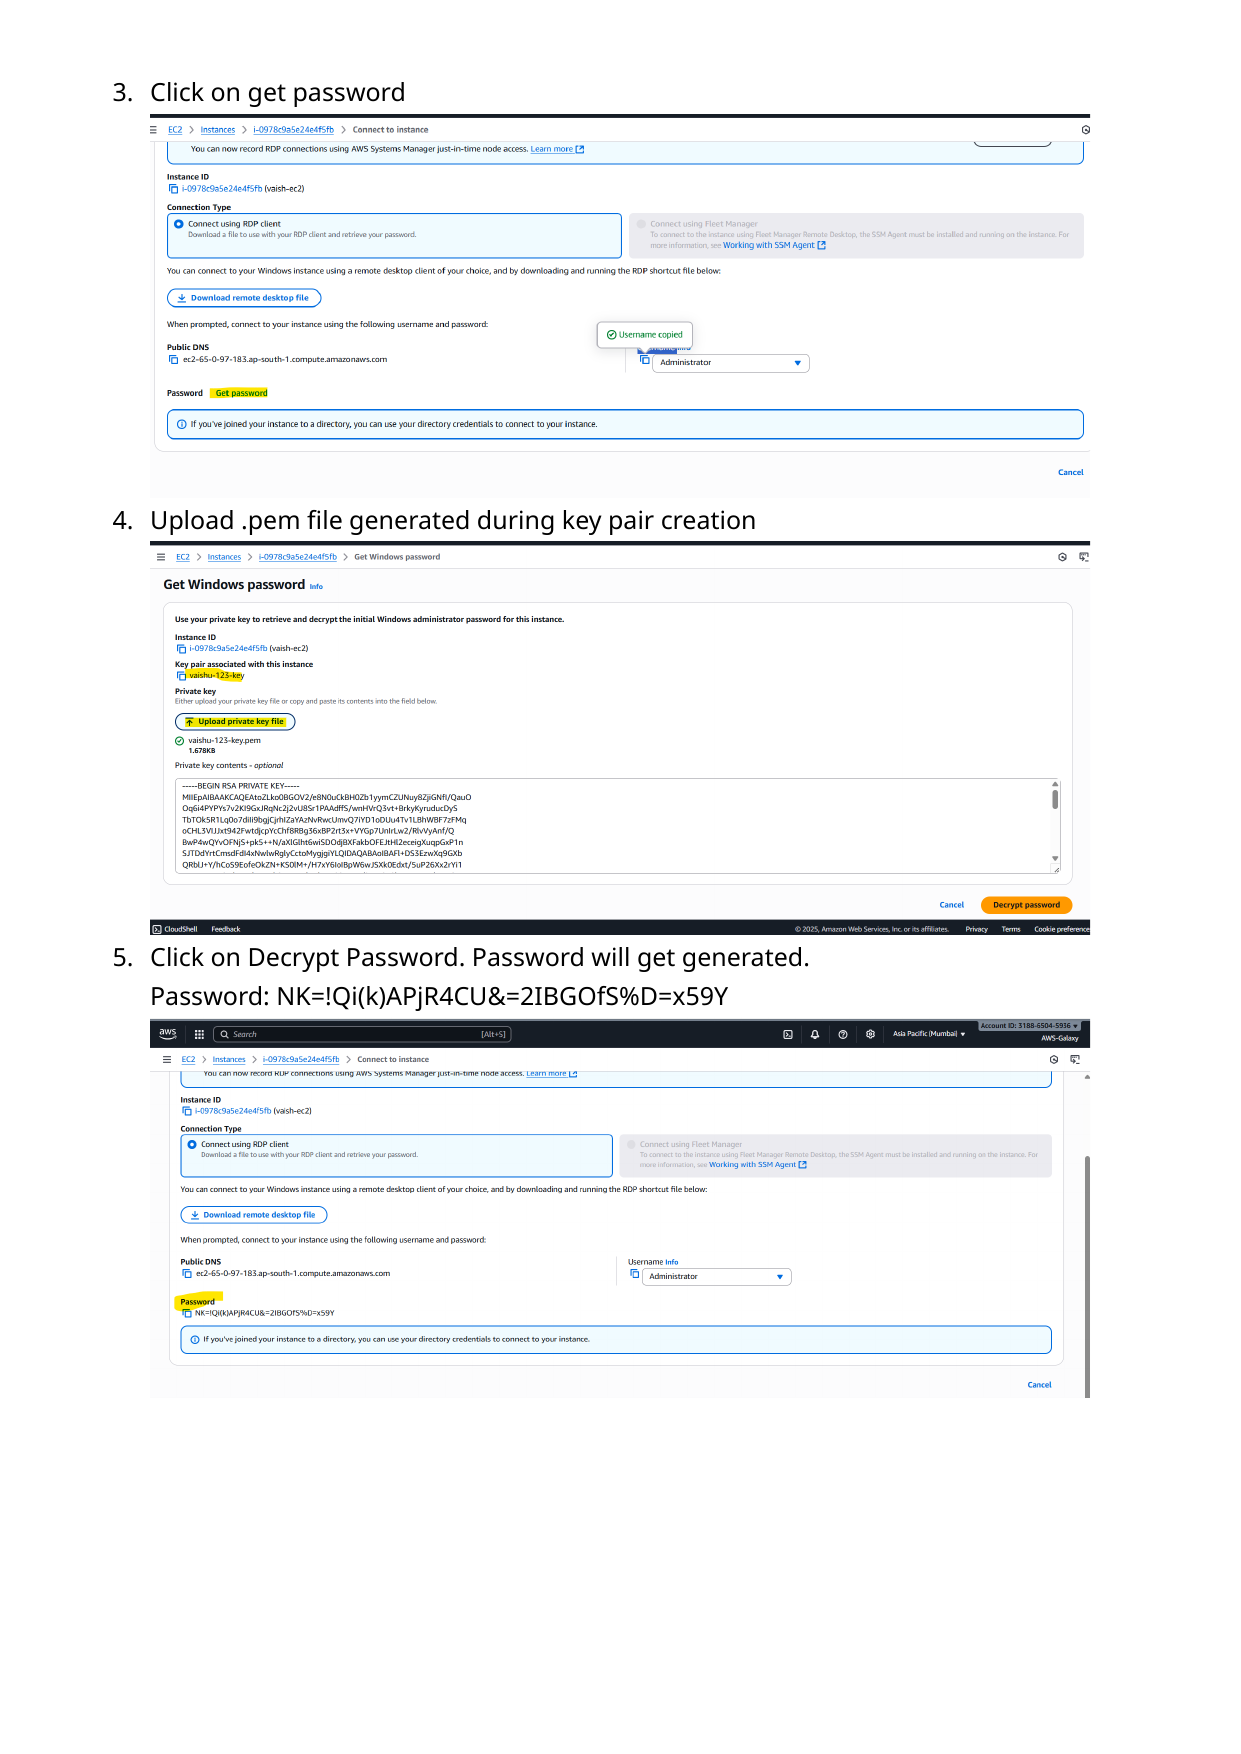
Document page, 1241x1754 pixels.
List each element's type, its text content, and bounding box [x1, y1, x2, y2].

list Upload .pem file generated during key pair creation [112, 502, 1165, 536]
picture [150, 1017, 1091, 1398]
picture [150, 114, 1091, 498]
list Click on Decrypt Password. Password will get generated. [112, 939, 1165, 973]
picture [150, 541, 1091, 935]
list Password: NK=!Qi(k)APjR4CU&=2IBGOfS%D=x59Y [150, 978, 1165, 1012]
